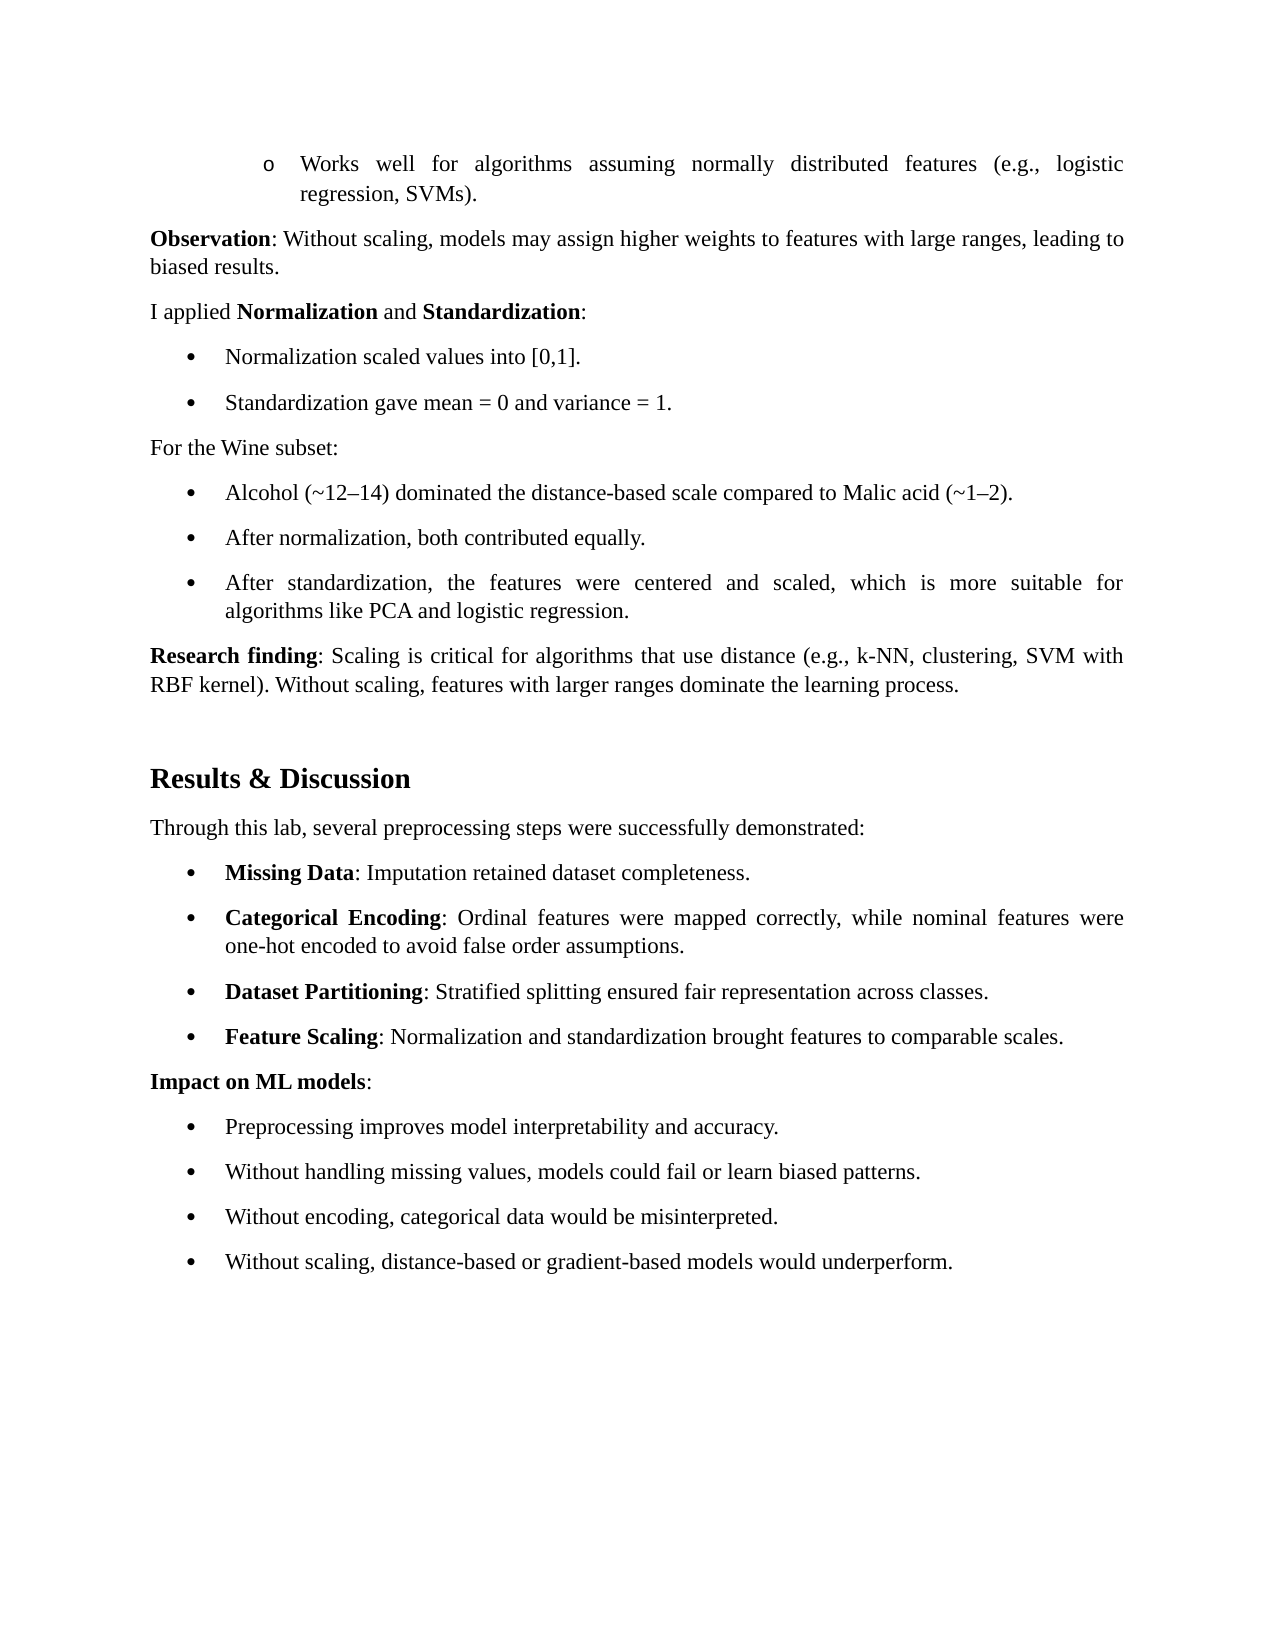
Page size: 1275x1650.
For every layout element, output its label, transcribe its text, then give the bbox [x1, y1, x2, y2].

list After standardization, the features were centered and scaled, which is more suitable for algorithms like PCA and logistic regression. [187, 569, 1125, 624]
list Standardization gave mean = 0 and variance = 1. [187, 388, 1125, 415]
list Dataset Partitioning: Stratified splitting ensured fair representation across classes. [187, 978, 1125, 1004]
list Alcohol (~12–14) dominated the distance-based scale compared to Malic acid (~1–2). [187, 479, 1125, 505]
list Preprocessing improves model interpretability and accuracy. [187, 1113, 1125, 1139]
text Results & Discussion [150, 761, 1125, 795]
text Through this lab, several preprocessing steps were successfully demonstrated: [150, 814, 1125, 840]
list Without handling missing values, models could fail or learn biased patterns. [187, 1158, 1125, 1184]
text For the Wine subset: [150, 434, 1125, 460]
text Impact on ML models: [150, 1068, 1125, 1094]
text Observation: Without scaling, models may assign higher weights to features with large ranges, leading to biased results. [150, 225, 1125, 279]
list Without encoding, categorical data would be misinterpreted. [187, 1203, 1125, 1229]
text Research finding: Scaling is critical for algorithms that use distance (e.g., k-NN, clustering, SVM with RBF kernel). Without scaling, features with larger ranges dominate the learning process. [150, 642, 1125, 697]
list Categorical Encoding: Ordinal features were mapped correctly, while nominal features were one-hot encoded to avoid false order assumptions. [187, 904, 1125, 959]
list Without scaling, distance-based or gradient-based models would underperform. [187, 1248, 1125, 1275]
list Feature Scaling: Normalization and standardization brought features to comparable scales. [187, 1023, 1125, 1049]
text I applied Normalization and Standardization: [150, 298, 1125, 325]
list Works well for algorithms assuming normally distributed features (e.g., logistic regression, SVMs). [262, 150, 1125, 206]
list Missing Data: Imputation retained dataset completeness. [187, 859, 1125, 885]
list Normalization scaled values into [0,1]. [187, 343, 1125, 370]
list After normalization, both contributed equally. [187, 524, 1125, 550]
